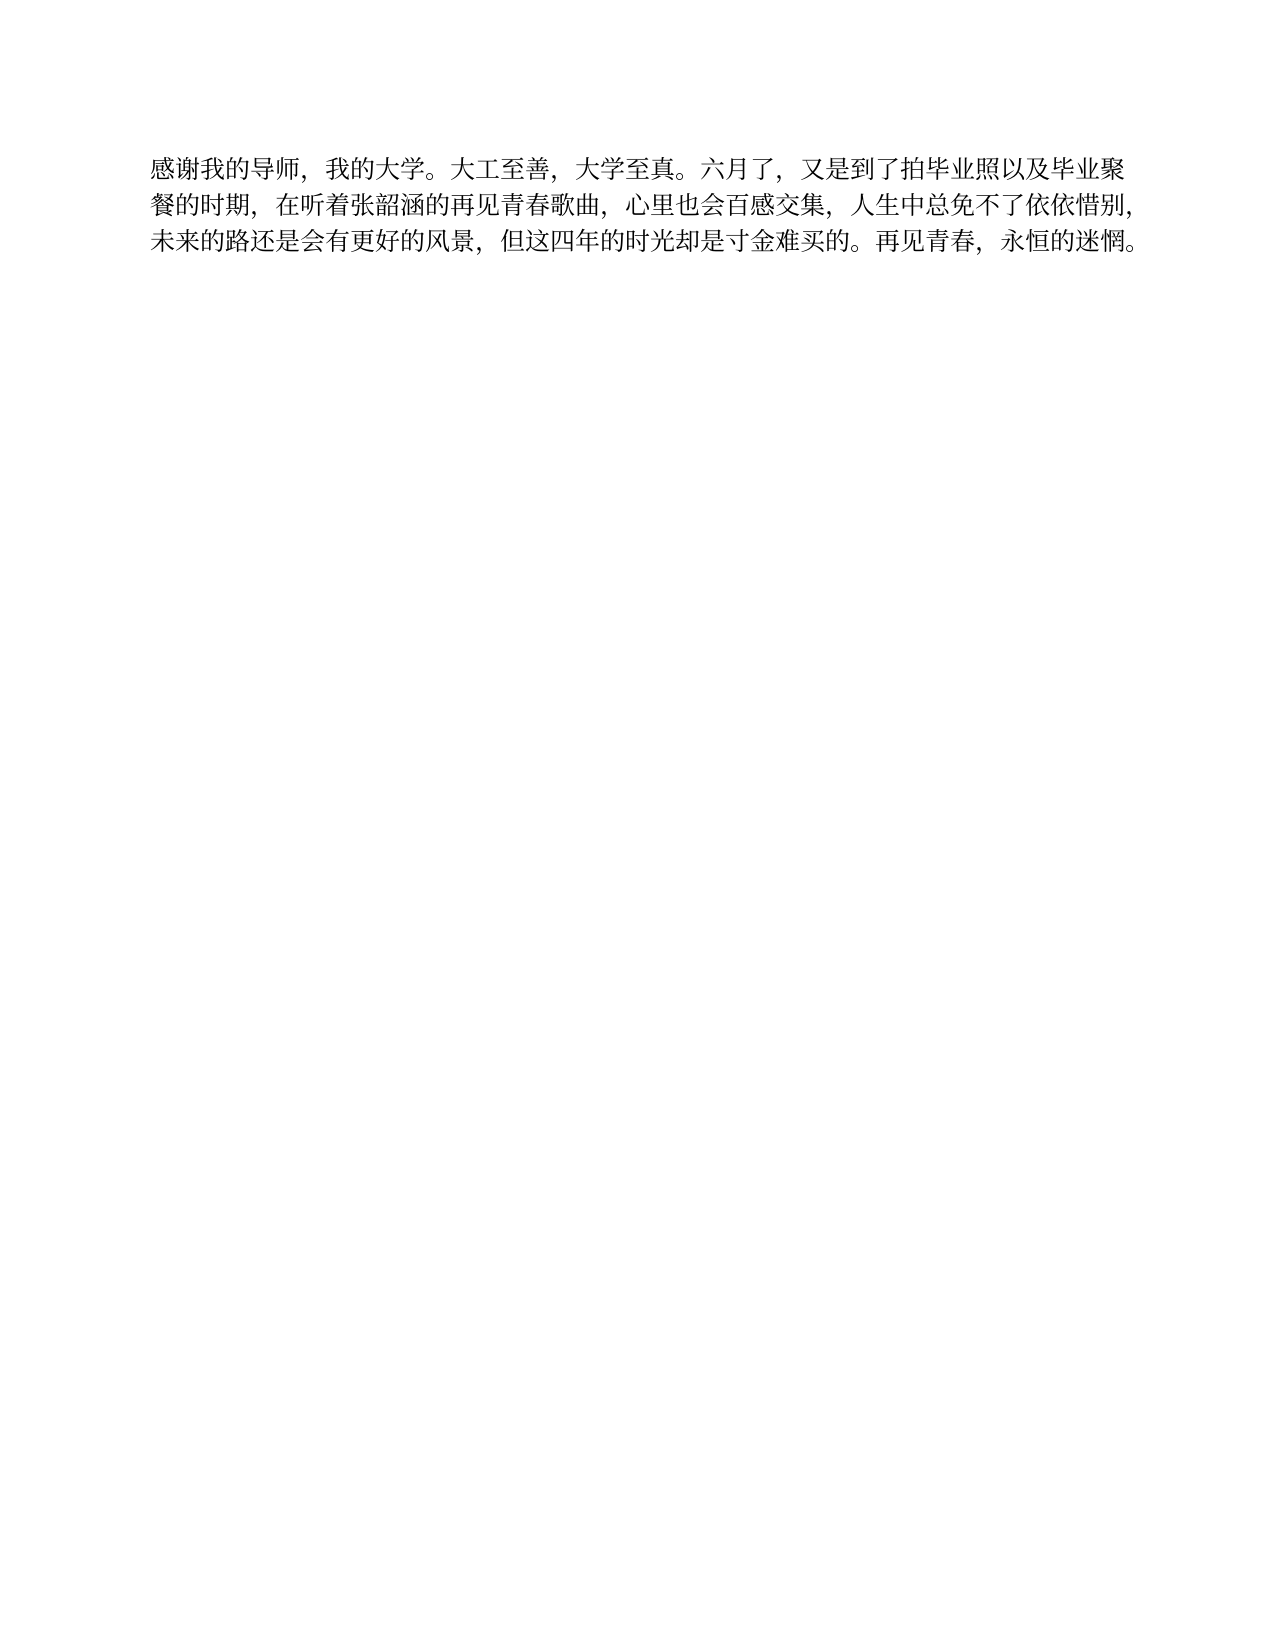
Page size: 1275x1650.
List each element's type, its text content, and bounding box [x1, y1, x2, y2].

text 感谢我的导师，我的大学。大工至善，大学至真。六月了，又是到了拍毕业照以及毕业聚餐的时期，在听着张韶涵的再见青春歌曲，心里也会百感交集，人生中总免不了依依惜别，未来的路还是会有更好的风景，但这四年的时光却是寸金难买的。再见青春，永恒的迷惘。 [150, 150, 1125, 258]
